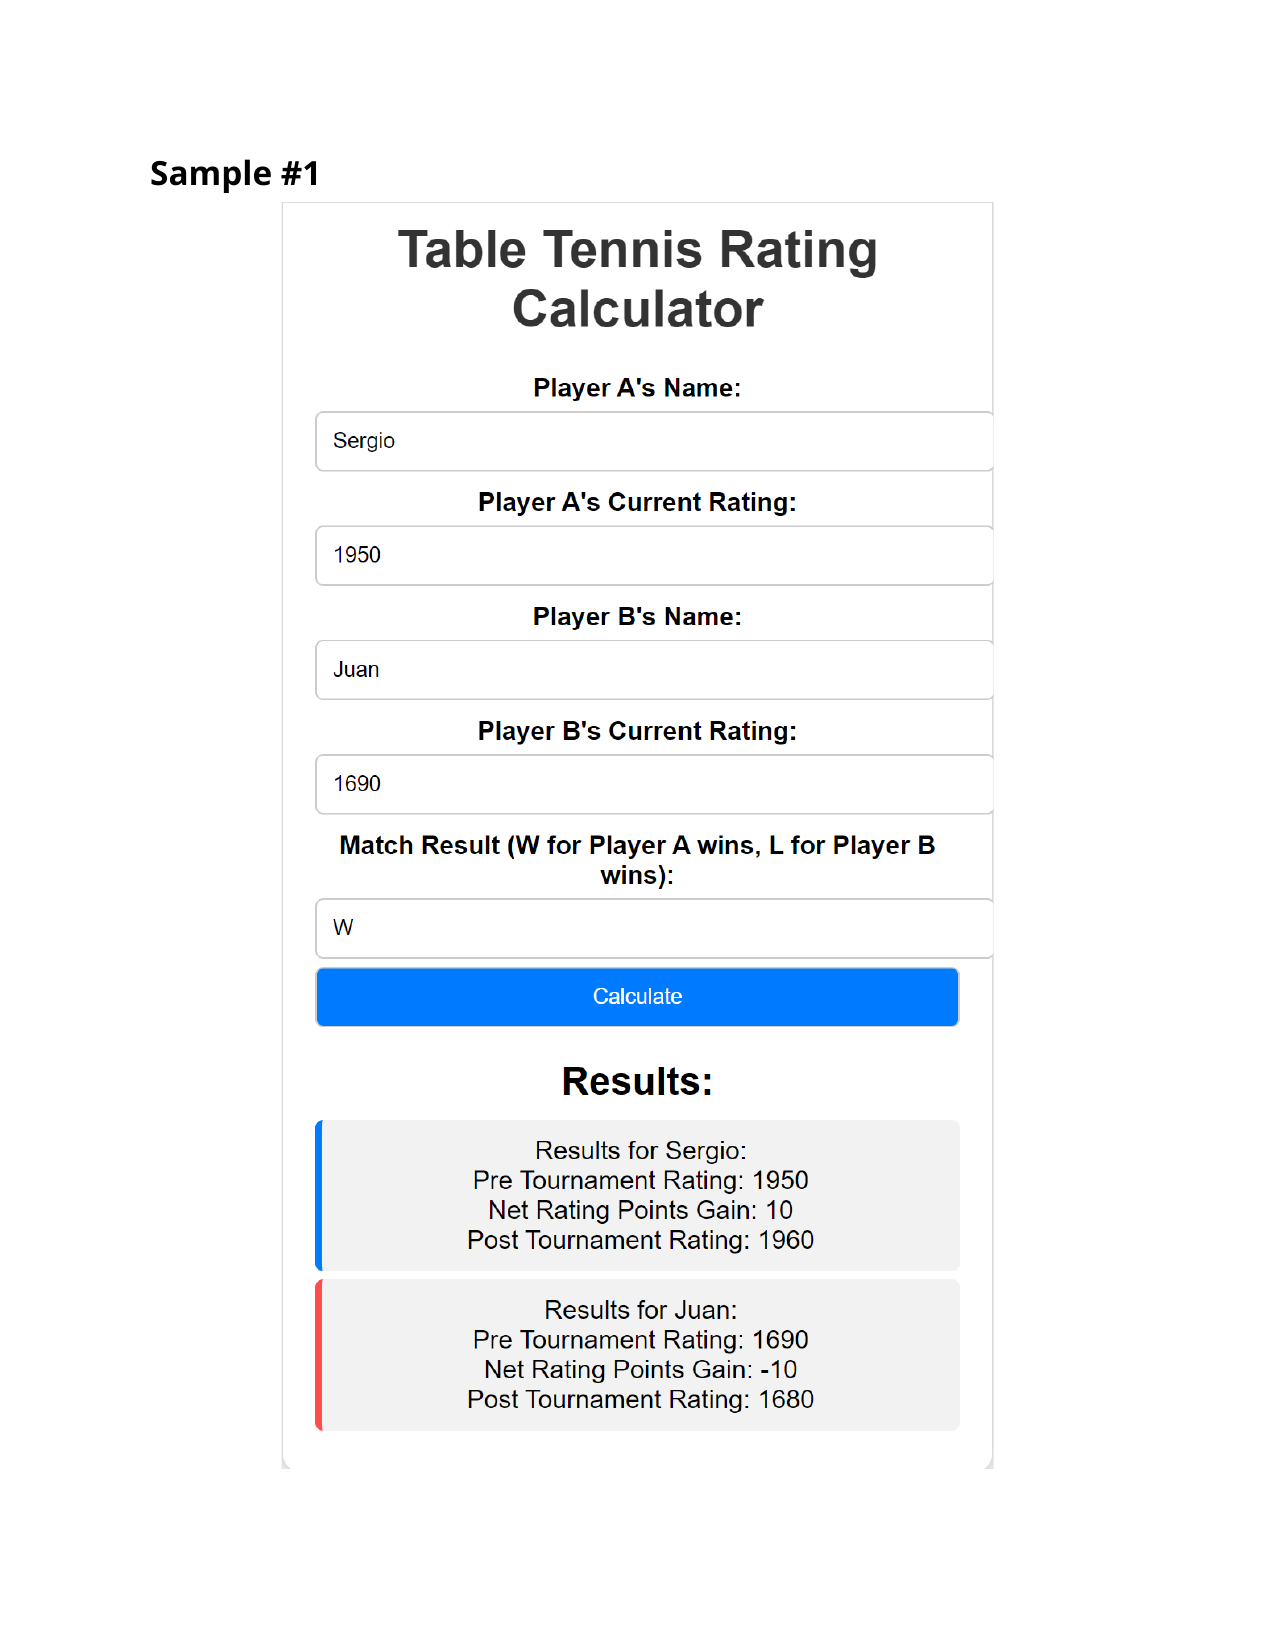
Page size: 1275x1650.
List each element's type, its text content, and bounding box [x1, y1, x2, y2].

subtitle Sample #1 [150, 150, 1125, 195]
picture [281, 198, 994, 1469]
